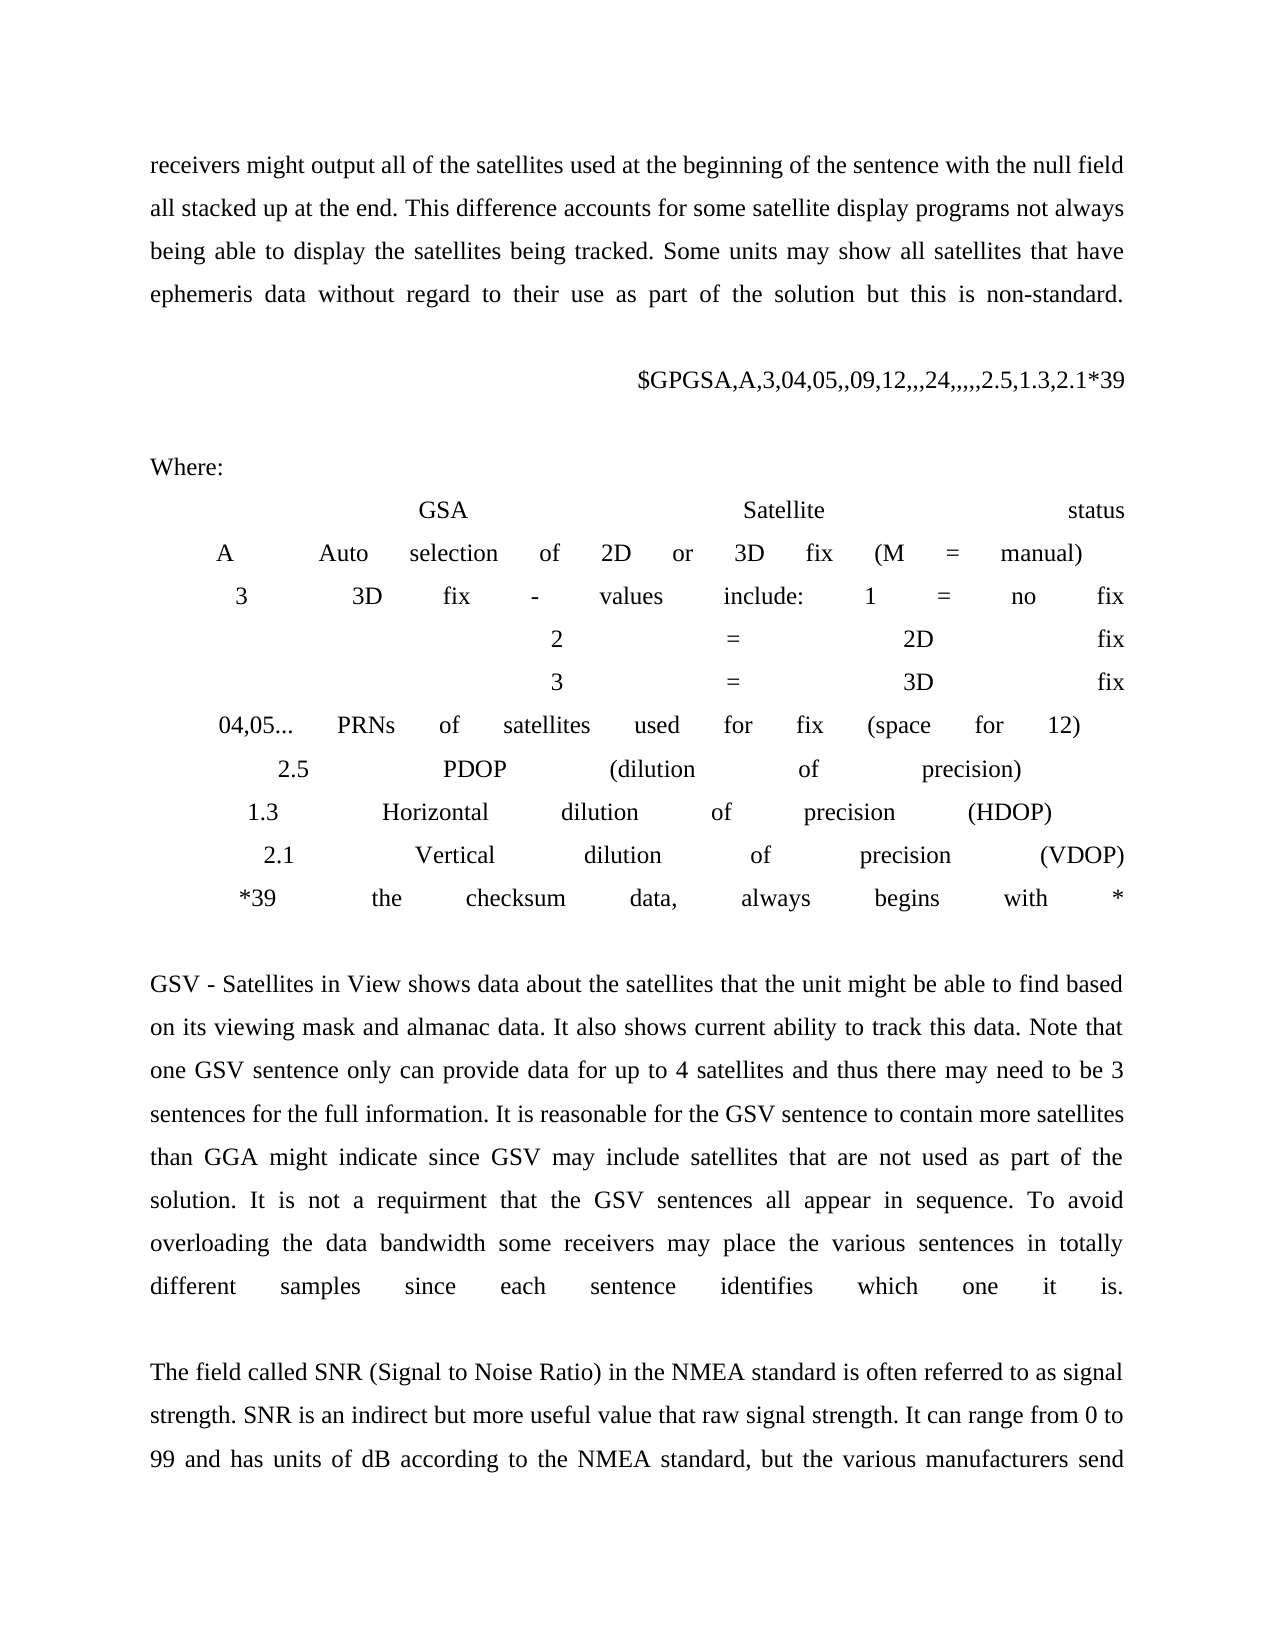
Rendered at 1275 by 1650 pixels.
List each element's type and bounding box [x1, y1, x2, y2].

text [150, 150, 1125, 1472]
